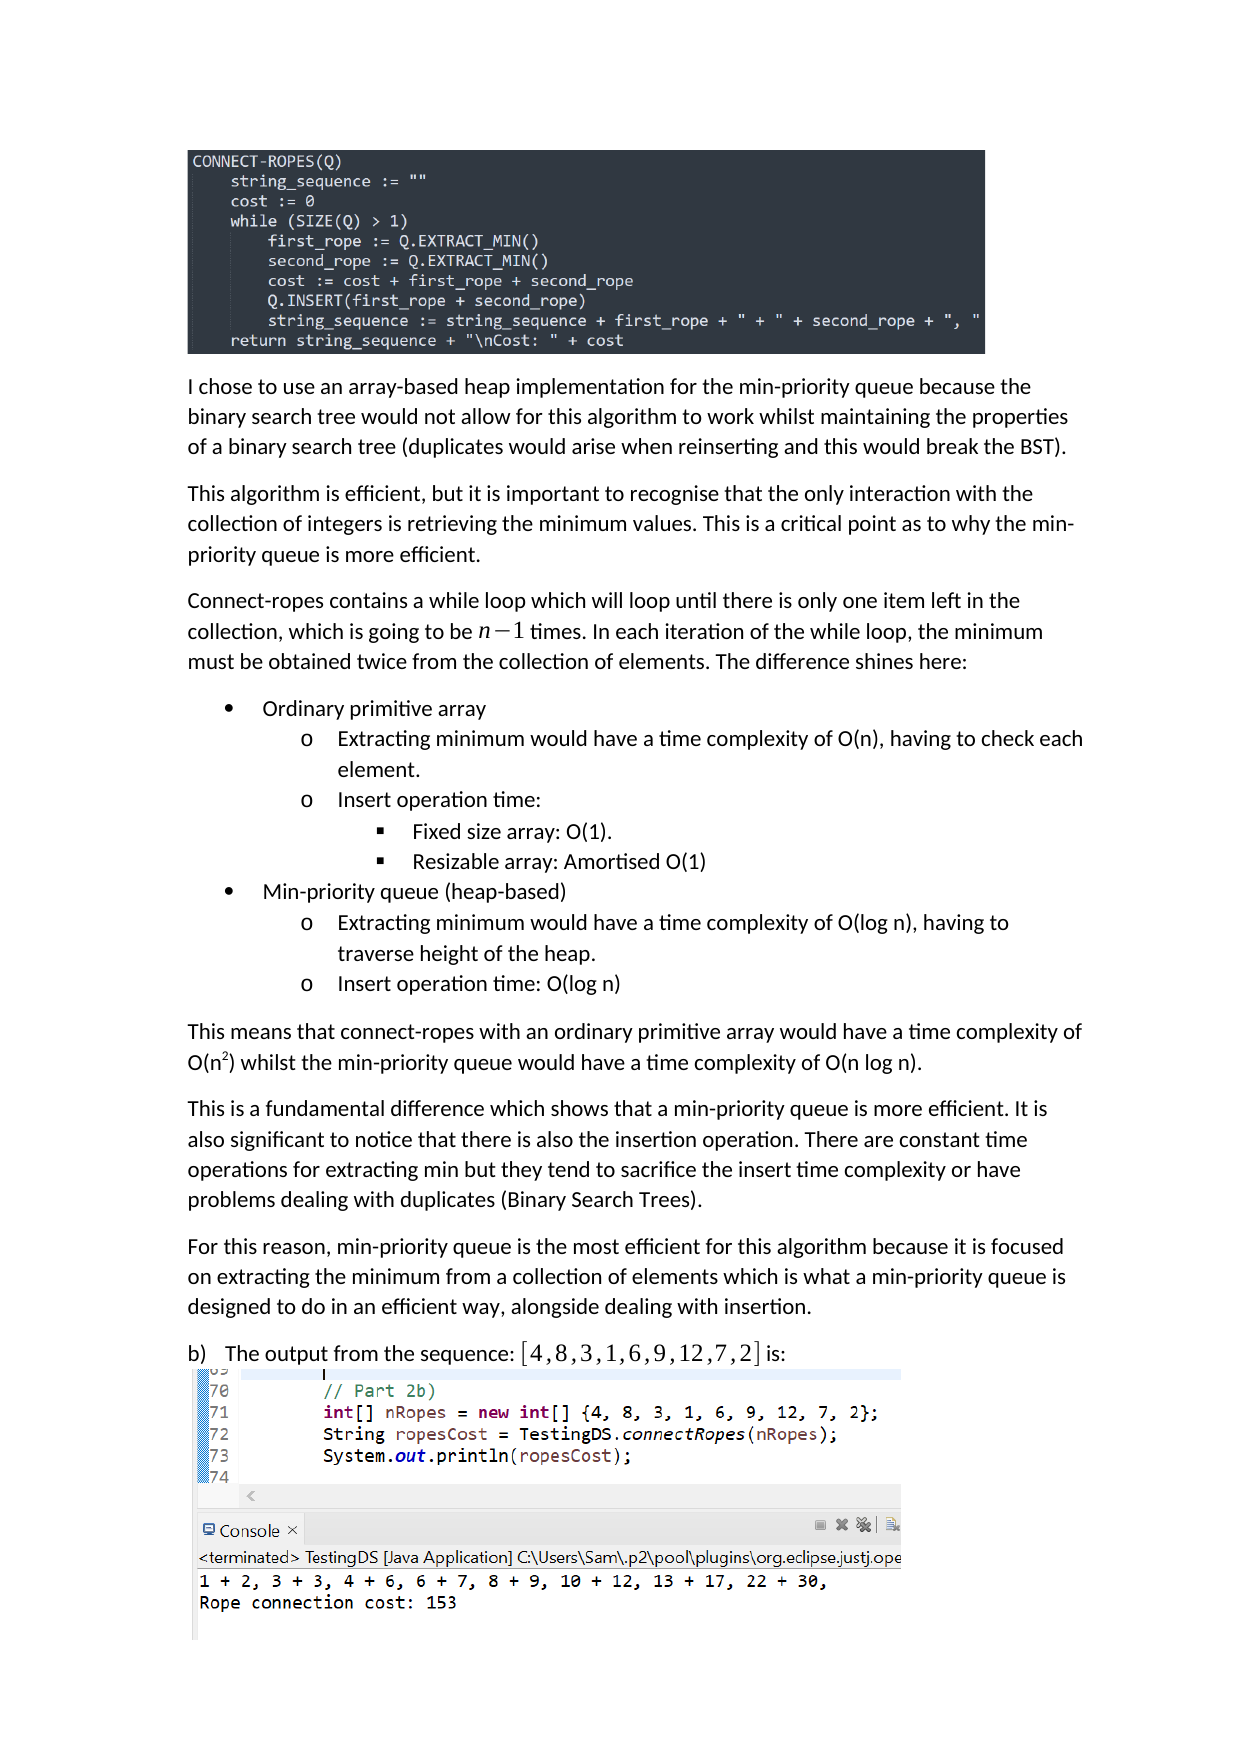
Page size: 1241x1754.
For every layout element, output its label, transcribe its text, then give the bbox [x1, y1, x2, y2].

list The output from the sequence: is: [187, 1339, 1090, 1368]
picture [183, 1369, 901, 1640]
list Ordinary primitive array [225, 694, 1090, 722]
text Connect-ropes contains a while loop which will loop until there is only one item left in the collection, which is going to be times. In each iteration of the while loop, the minimum must be obtained twice from the collection of elements. The difference shines here: [187, 587, 1090, 675]
text For this reason, min-priority queue is the most efficient for this algorithm because it is focused on extracting the minimum from a collection of elements which is what a min-priority queue is designed to do in an efficient way, alongside dealing with insertion. [187, 1232, 1090, 1320]
list Insert operation time: O(log n) [300, 969, 1090, 998]
list Extracting minimum would have a time complexity of O(n), having to check each element. [300, 724, 1090, 783]
list Min-priority queue (heap-based) [225, 877, 1090, 906]
text This is a fundamental difference which shows that a min-priority queue is more efficient. It is also significant to notice that there is also the insertion operation. There are constant time operations for extracting min but they tend to sacrifice the insert time complexity or have problems dealing with duplicates (Binary Search Trees). [187, 1094, 1090, 1213]
list Extracting minimum would have a time complexity of O(log n), having to traverse height of the heap. [300, 908, 1090, 967]
list Fixed size array: O(1). [375, 817, 1090, 845]
list Resizable array: Amortised O(1) [375, 847, 1090, 875]
text I chose to use an array-based heap implementation for the min-priority queue because the binary search tree would not allow for this algorithm to work whilst maintaining the properties of a binary search tree (duplicates would arise when reinserting and this would break the BST). [187, 372, 1090, 460]
text This algorithm is efficient, but it is important to recognise that the only interaction with the collection of integers is retrieving the minimum values. This is a critical point as to why the min-priority queue is more efficient. [187, 479, 1090, 568]
text This means that connect-ropes with an ordinary primitive array would have a time complexity of O(n2) whilst the min-priority queue would have a time complexity of O(n log n). [187, 1017, 1090, 1076]
picture [187, 150, 986, 354]
list Insert operation time: [300, 786, 1090, 815]
